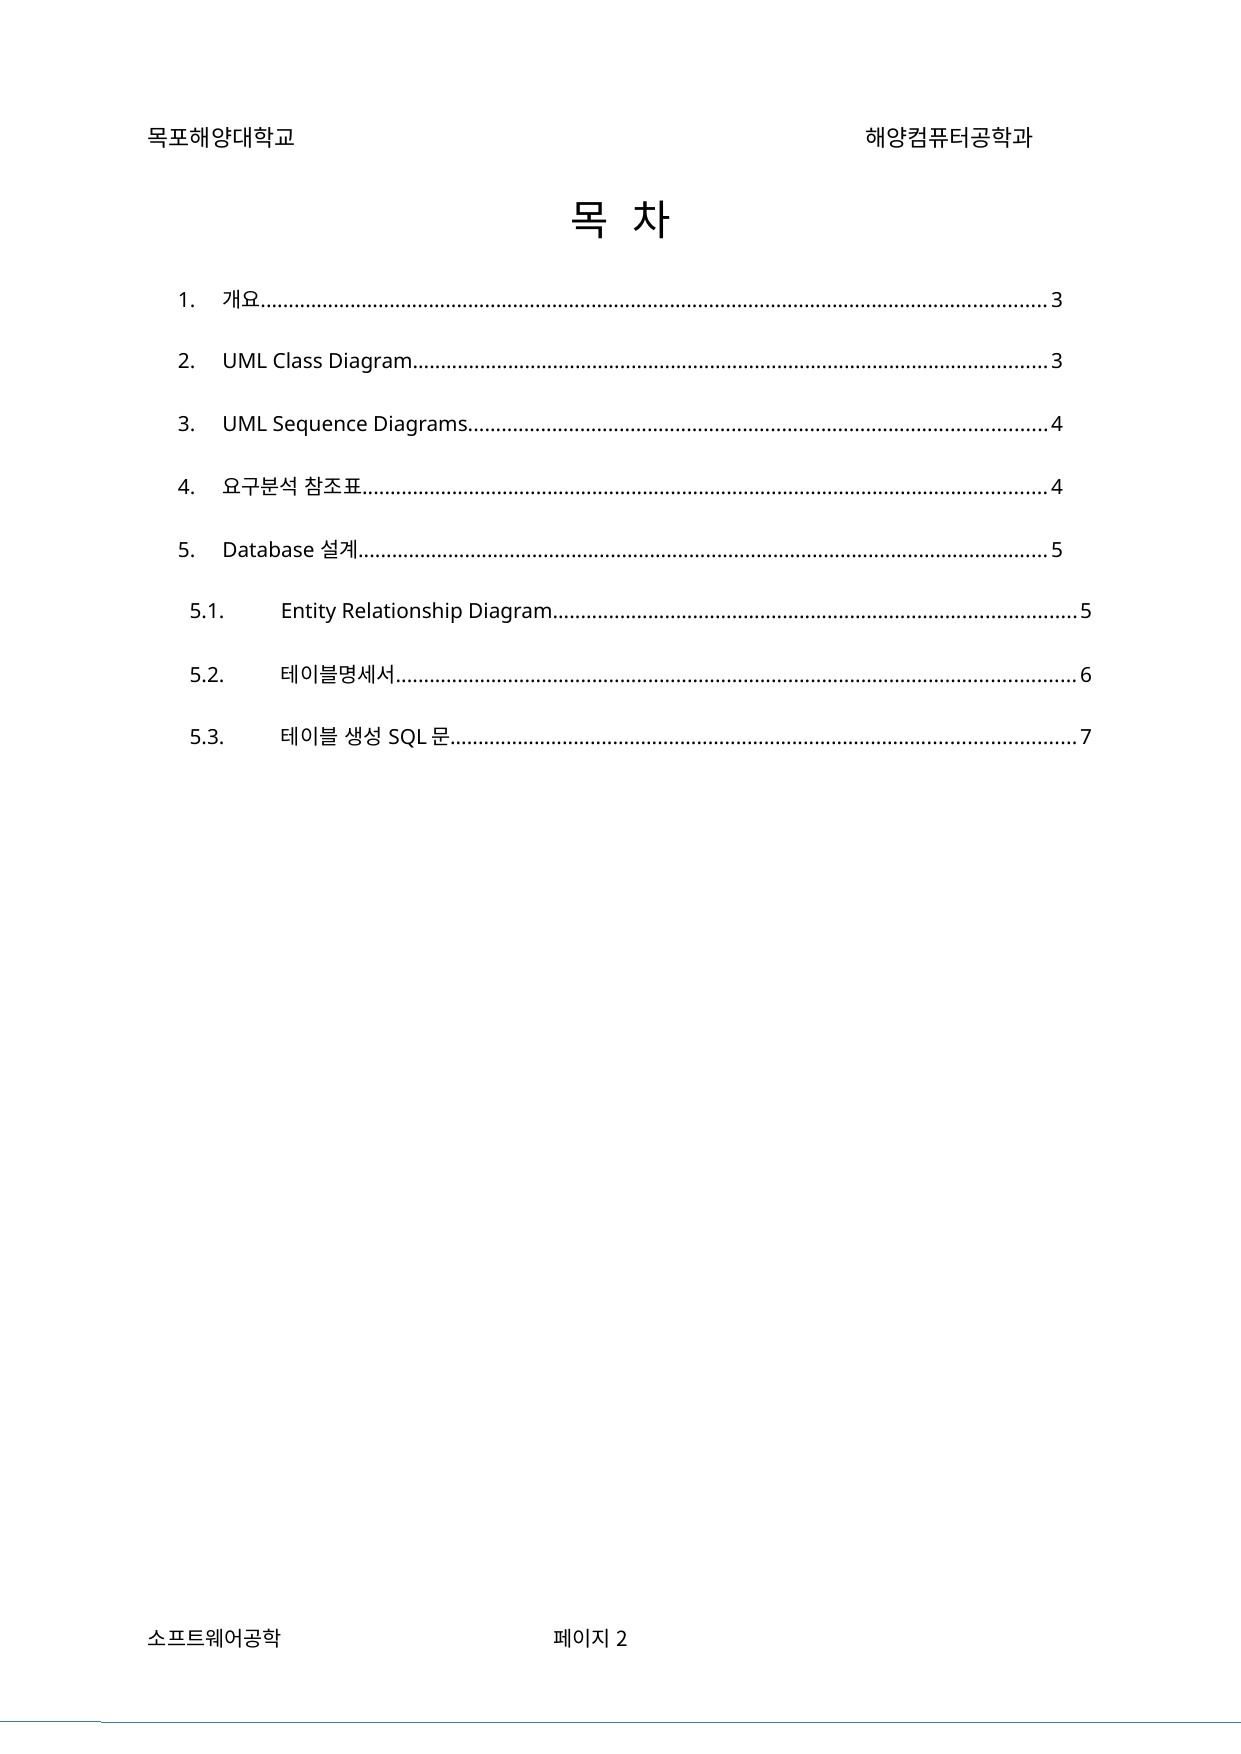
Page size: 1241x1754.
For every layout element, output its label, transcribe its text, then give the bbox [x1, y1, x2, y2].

text 2. UML Class Diagram 3 [148, 342, 1092, 379]
text 목 차 [148, 179, 1092, 254]
text 3. UML Sequence Diagrams 4 [148, 404, 1092, 442]
text 5.2. 테이블명세서 6 [189, 654, 1092, 692]
text 5. Database 설계 5 [148, 529, 1092, 567]
text 5.1. Entity Relationship Diagram 5 [189, 592, 1092, 629]
text 4. 요구분석 참조표 4 [148, 467, 1092, 504]
text 5.3. 테이블 생성 SQL문 7 [189, 717, 1092, 754]
text 1. 개요 3 [148, 279, 1092, 317]
